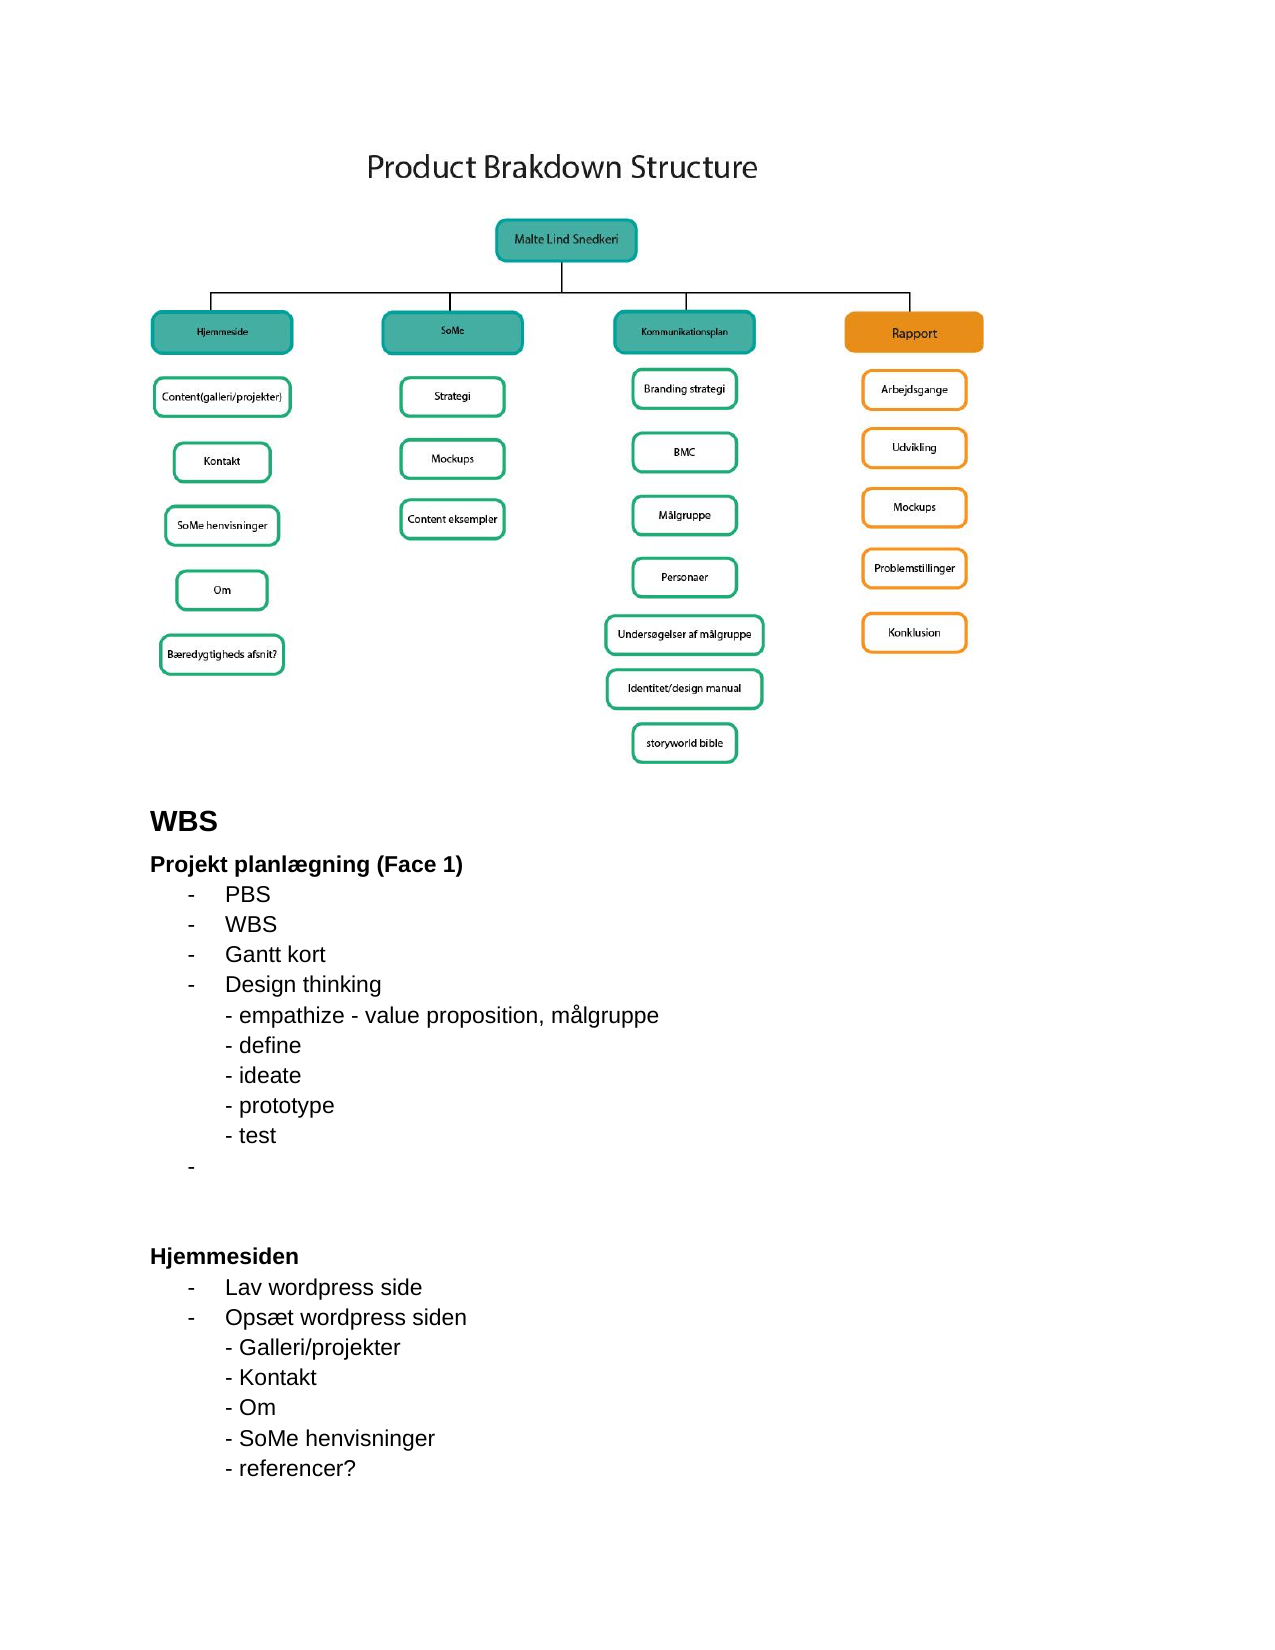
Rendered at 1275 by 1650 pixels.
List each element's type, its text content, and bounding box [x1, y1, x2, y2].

text - test [150, 1122, 1125, 1149]
text - Galleri/projekter [225, 1334, 1125, 1360]
text - Om [225, 1394, 1125, 1421]
list Lav wordpress side [187, 1273, 1125, 1300]
text - prototype [150, 1092, 1125, 1118]
picture [150, 150, 984, 764]
text - Kontakt [225, 1364, 1125, 1390]
text Hjemmesiden [150, 1243, 1125, 1269]
text Projekt planlægning (Face 1) [150, 851, 1125, 877]
subtitle WBS [150, 804, 1125, 838]
list PBS [187, 881, 1125, 907]
text - empathize - value proposition, målgruppe [150, 1002, 1125, 1028]
list Gantt kort [187, 941, 1125, 967]
list Opsæt wordpress siden [187, 1304, 1125, 1330]
text - ideate [150, 1062, 1125, 1088]
text - define [150, 1032, 1125, 1058]
list WBS [187, 911, 1125, 937]
text - SoMe henvisninger [150, 1424, 1125, 1451]
list Design thinking [187, 971, 1125, 998]
text - referencer? [150, 1455, 1125, 1481]
